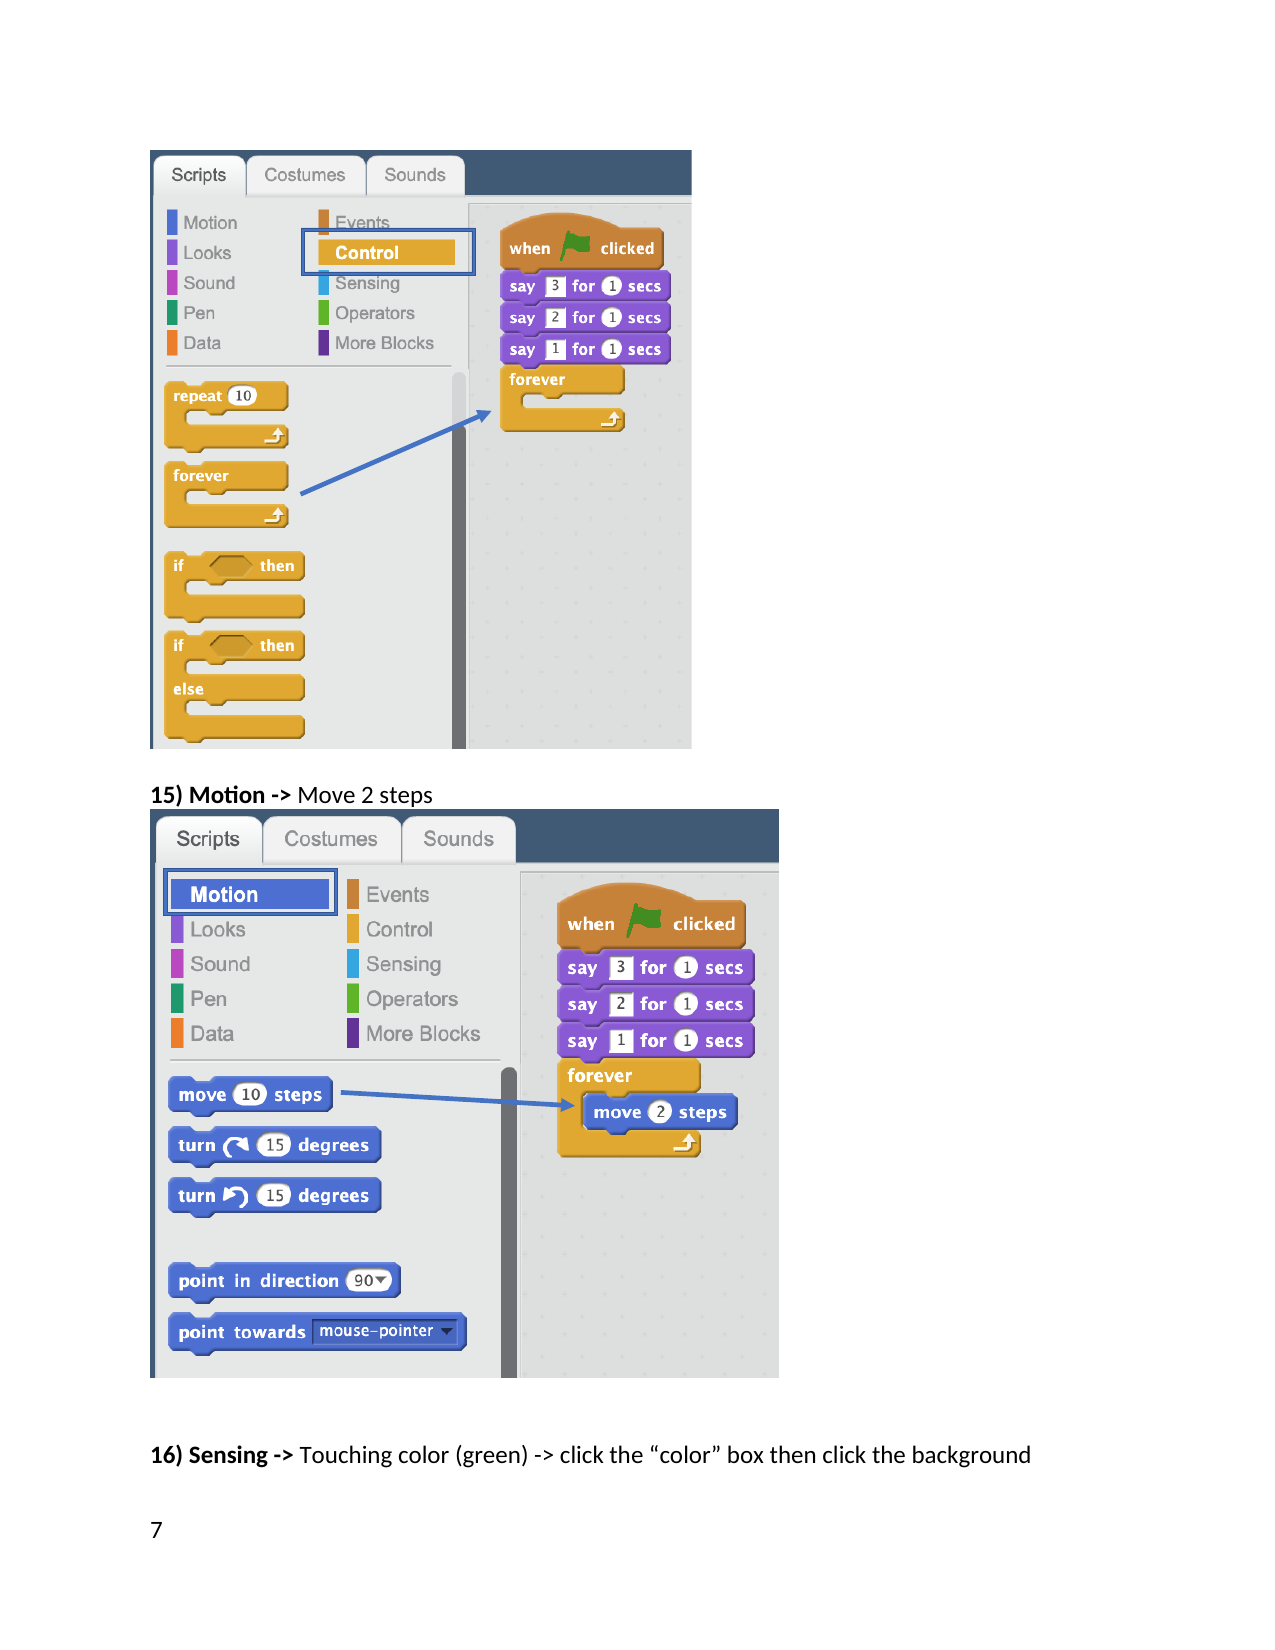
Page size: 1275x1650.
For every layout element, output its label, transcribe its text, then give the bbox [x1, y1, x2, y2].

picture [150, 150, 692, 749]
text 16) Sensing -> Touching color (green) -> click the “color” box then click the background [150, 1439, 1125, 1469]
picture [150, 809, 779, 1378]
text 15) Motion -> Move 2 steps [150, 779, 1125, 810]
